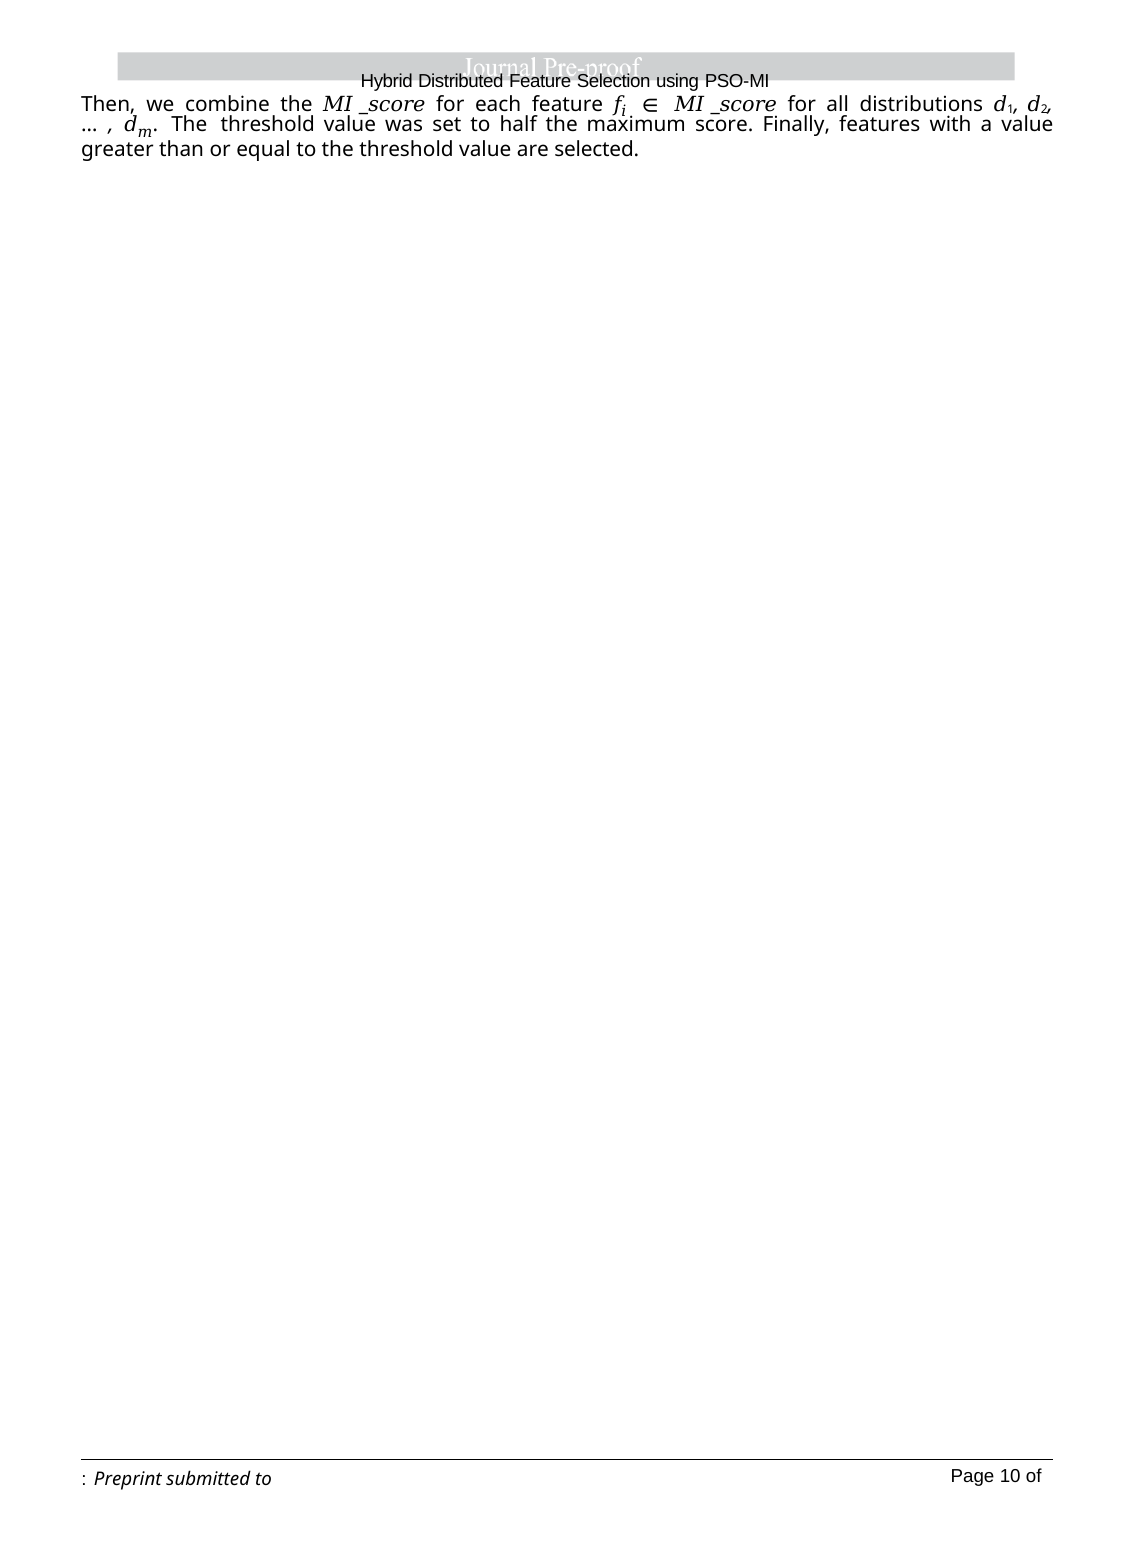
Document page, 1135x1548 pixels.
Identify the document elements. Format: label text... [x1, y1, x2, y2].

picture [463, 57, 642, 81]
text Then, we combine the 𝑀𝐼 _𝑠𝑐𝑜𝑟𝑒 for each feature 𝑓𝑖 ∈ 𝑀𝐼 _𝑠𝑐𝑜𝑟𝑒 for all distributions 𝑑1, 𝑑2, … , 𝑑𝑚. The threshold value was set to half the maximum score. Finally, features with a value greater than or equal to the threshold value are selected. [81, 92, 1054, 163]
